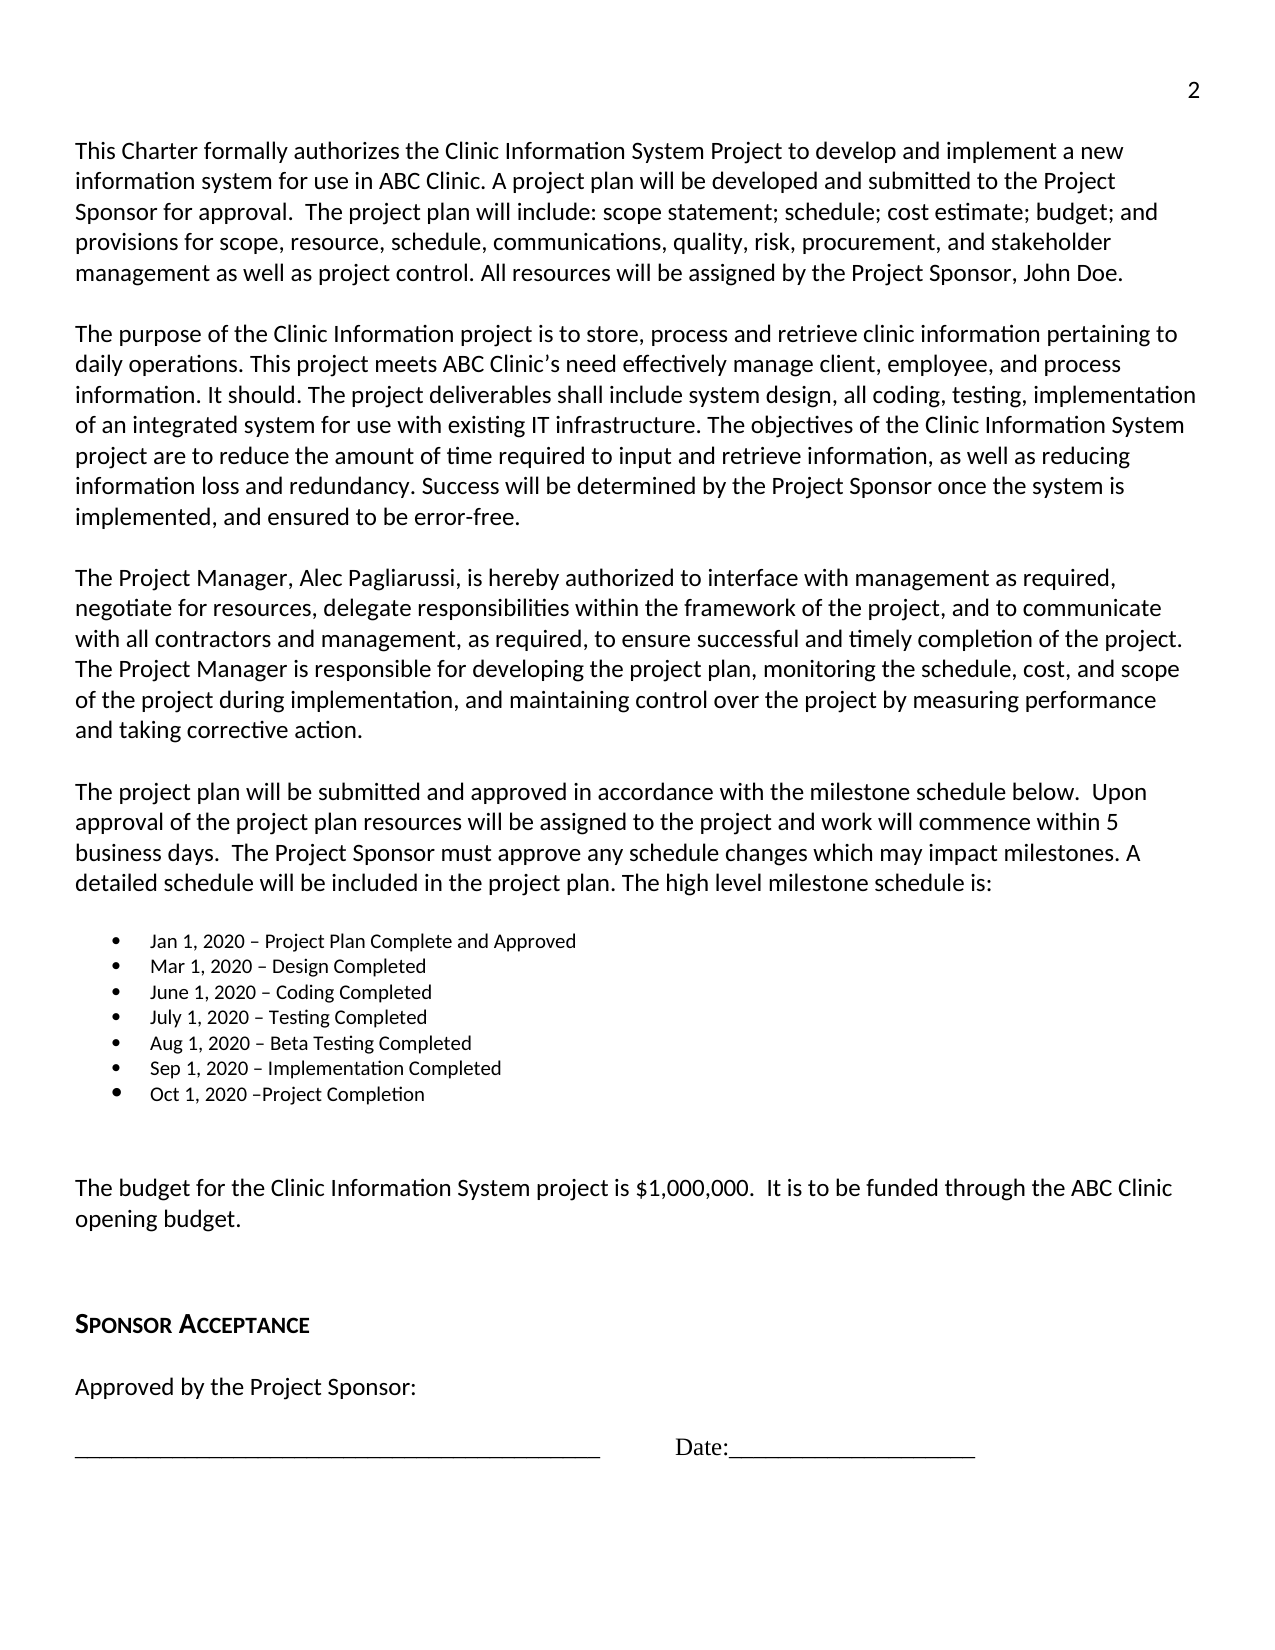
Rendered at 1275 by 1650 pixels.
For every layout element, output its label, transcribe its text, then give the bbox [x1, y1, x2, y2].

text The purpose of the Clinic Information project is to store, process and retrieve clinic information pertaining to daily operations. This project meets ABC Clinic’s need effectively manage client, employee, and process information. It should. The project deliverables shall include system design, all coding, testing, implementation of an integrated system for use with existing IT infrastructure. The objectives of the Clinic Information System project are to reduce the amount of time required to input and retrieve information, as well as reducing information loss and redundancy. Success will be determined by the Project Sponsor once the system is implemented, and ensured to be error-free. [75, 318, 1200, 532]
text The project plan will be submitted and approved in accordance with the milestone schedule below. Upon approval of the project plan resources will be assigned to the project and work will commence within 5 business days. The Project Sponsor must approve any schedule changes which may impact milestones. A detailed schedule will be included in the project plan. The high level milestone schedule is: [75, 776, 1200, 898]
list Sep 1, 2020 – Implementation Completed [112, 1055, 1200, 1081]
text This Charter formally authorizes the Clinic Information System Project to develop and implement a new information system for use in ABC Clinic. A project plan will be developed and submitted to the Project Sponsor for approval. The project plan will include: scope statement; schedule; cost estimate; budget; and provisions for scope, resource, schedule, communications, quality, risk, procurement, and stakeholder management as well as project control. All resources will be assigned by the Project Sponsor, John Doe. [75, 135, 1200, 287]
text Date: [75, 1432, 1200, 1461]
list July 1, 2020 – Testing Completed [112, 1004, 1200, 1030]
list Mar 1, 2020 – Design Completed [112, 954, 1200, 979]
list Oct 1, 2020 –Project Completion [112, 1081, 1200, 1106]
list June 1, 2020 – Coding Completed [112, 979, 1200, 1004]
text Approved by the Project Sponsor: [75, 1371, 1200, 1402]
list Jan 1, 2020 – Project Plan Complete and Approved [112, 928, 1200, 954]
list Aug 1, 2020 – Beta Testing Completed [112, 1030, 1200, 1055]
text The Project Manager, Alec Pagliarussi, is hereby authorized to interface with management as required, negotiate for resources, delegate responsibilities within the framework of the project, and to communicate with all contractors and management, as required, to ensure successful and timely completion of the project. The Project Manager is responsible for developing the project plan, monitoring the schedule, cost, and scope of the project during implementation, and maintaining control over the project by measuring performance and taking corrective action. [75, 562, 1200, 745]
text The budget for the Clinic Information System project is $1,000,000. It is to be funded through the ABC Clinic opening budget. [75, 1173, 1200, 1234]
text Sponsor Acceptance [75, 1305, 1200, 1341]
